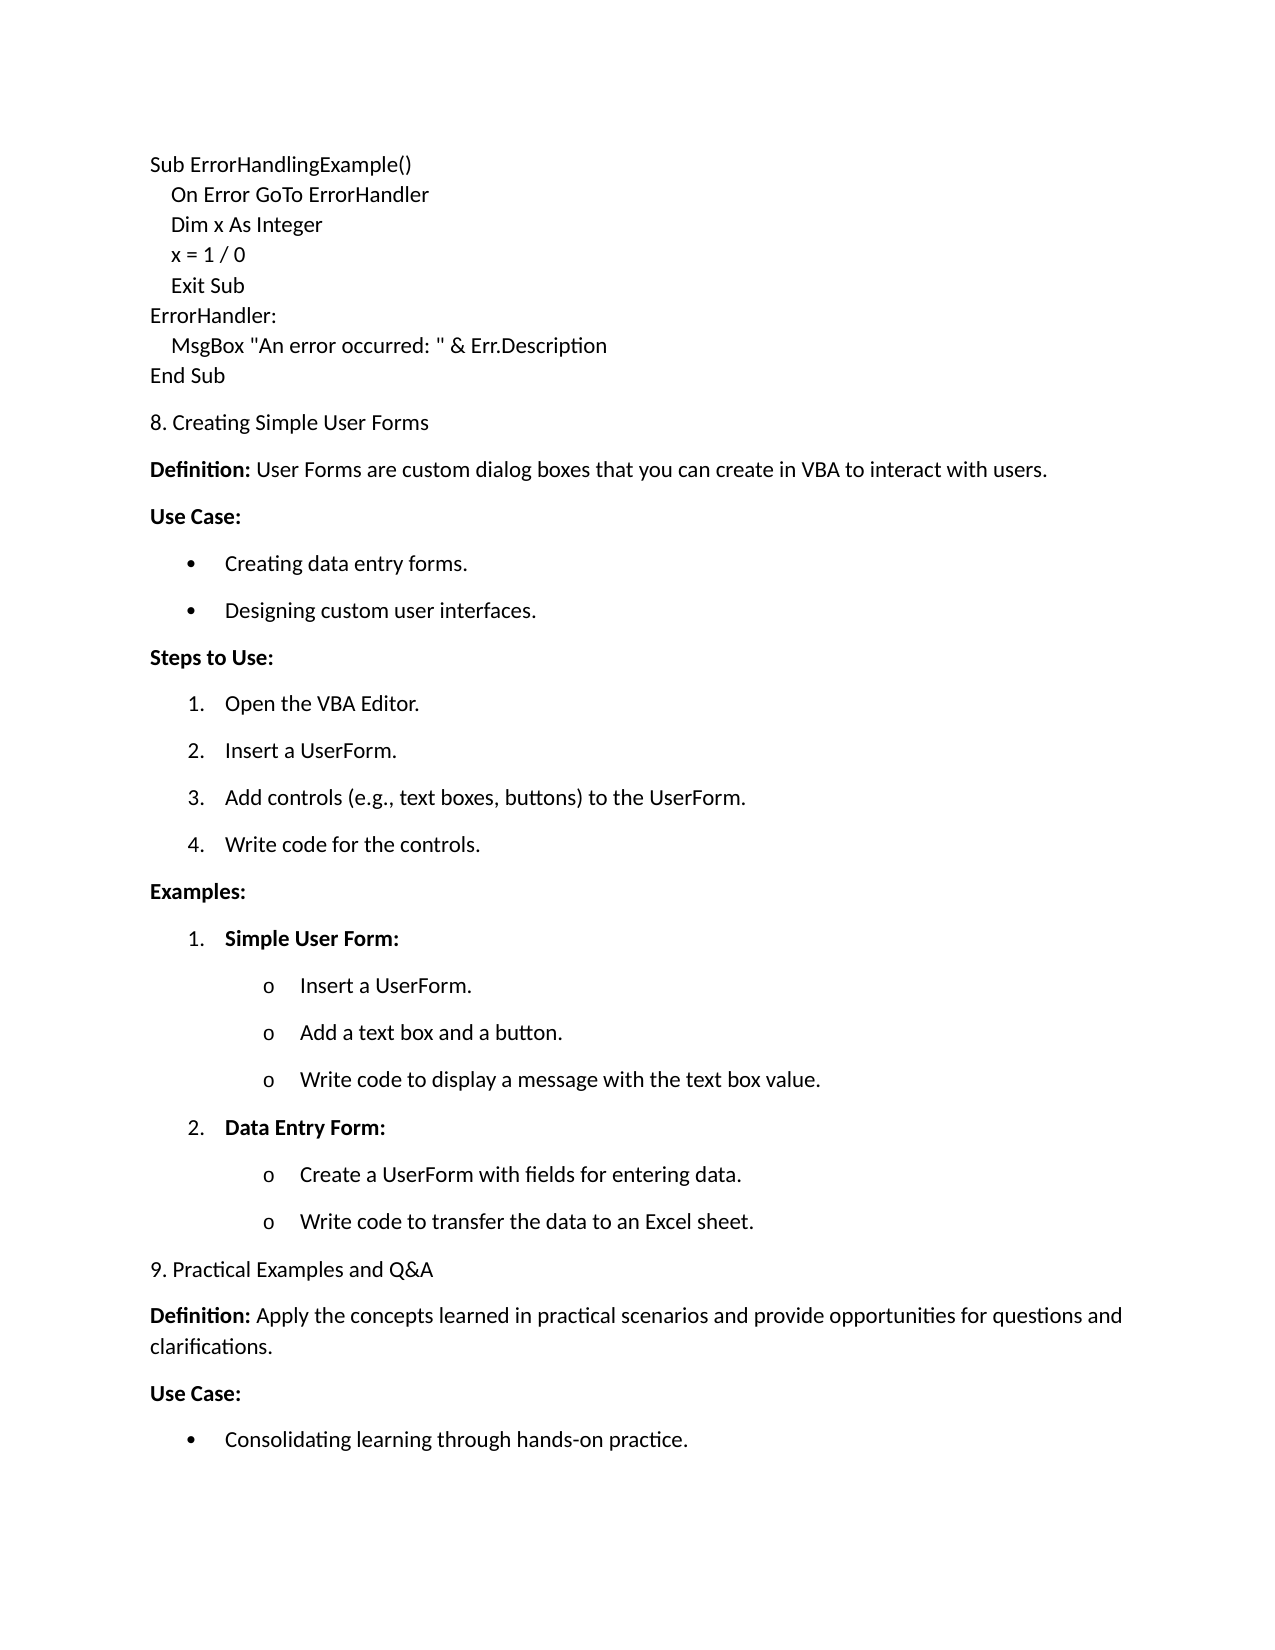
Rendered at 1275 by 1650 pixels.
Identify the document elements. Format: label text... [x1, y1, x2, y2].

text Definition: Apply the concepts learned in practical scenarios and provide opportunities for questions and clarifications. [150, 1302, 1125, 1360]
list Insert a UserForm. [262, 971, 1125, 999]
list Open the VBA Editor. [187, 689, 1125, 718]
list Insert a UserForm. [187, 736, 1125, 764]
list Write code for the controls. [187, 830, 1125, 858]
text Definition: User Forms are custom dialog boxes that you can create in VBA to interact with users. [150, 455, 1125, 483]
text Use Case: [150, 1379, 1125, 1407]
text Use Case: [150, 502, 1125, 530]
text Steps to Use: [150, 643, 1125, 671]
text 8. Creating Simple User Forms [150, 408, 1125, 436]
list Add controls (e.g., text boxes, buttons) to the UserForm. [187, 783, 1125, 811]
list Add a text box and a button. [262, 1018, 1125, 1047]
text 9. Practical Examples and Q&A [150, 1255, 1125, 1283]
list Write code to transfer the data to an Excel sheet. [262, 1207, 1125, 1236]
list Designing custom user interfaces. [187, 596, 1125, 624]
list Data Entry Form: [187, 1113, 1125, 1141]
list Simple User Form: [187, 924, 1125, 952]
text Sub ErrorHandlingExample() On Error GoTo ErrorHandler Dim x As Integer x = 1 / 0 Exit Sub ErrorHandler: MsgBox "An error occurred: " & Err.Description End Sub [150, 150, 1125, 389]
list Write code to display a message with the text box value. [262, 1066, 1125, 1094]
list Creating data entry forms. [187, 549, 1125, 577]
text Examples: [150, 877, 1125, 905]
list Consolidating learning through hands-on practice. [187, 1426, 1125, 1453]
list Create a UserForm with fields for entering data. [262, 1160, 1125, 1188]
